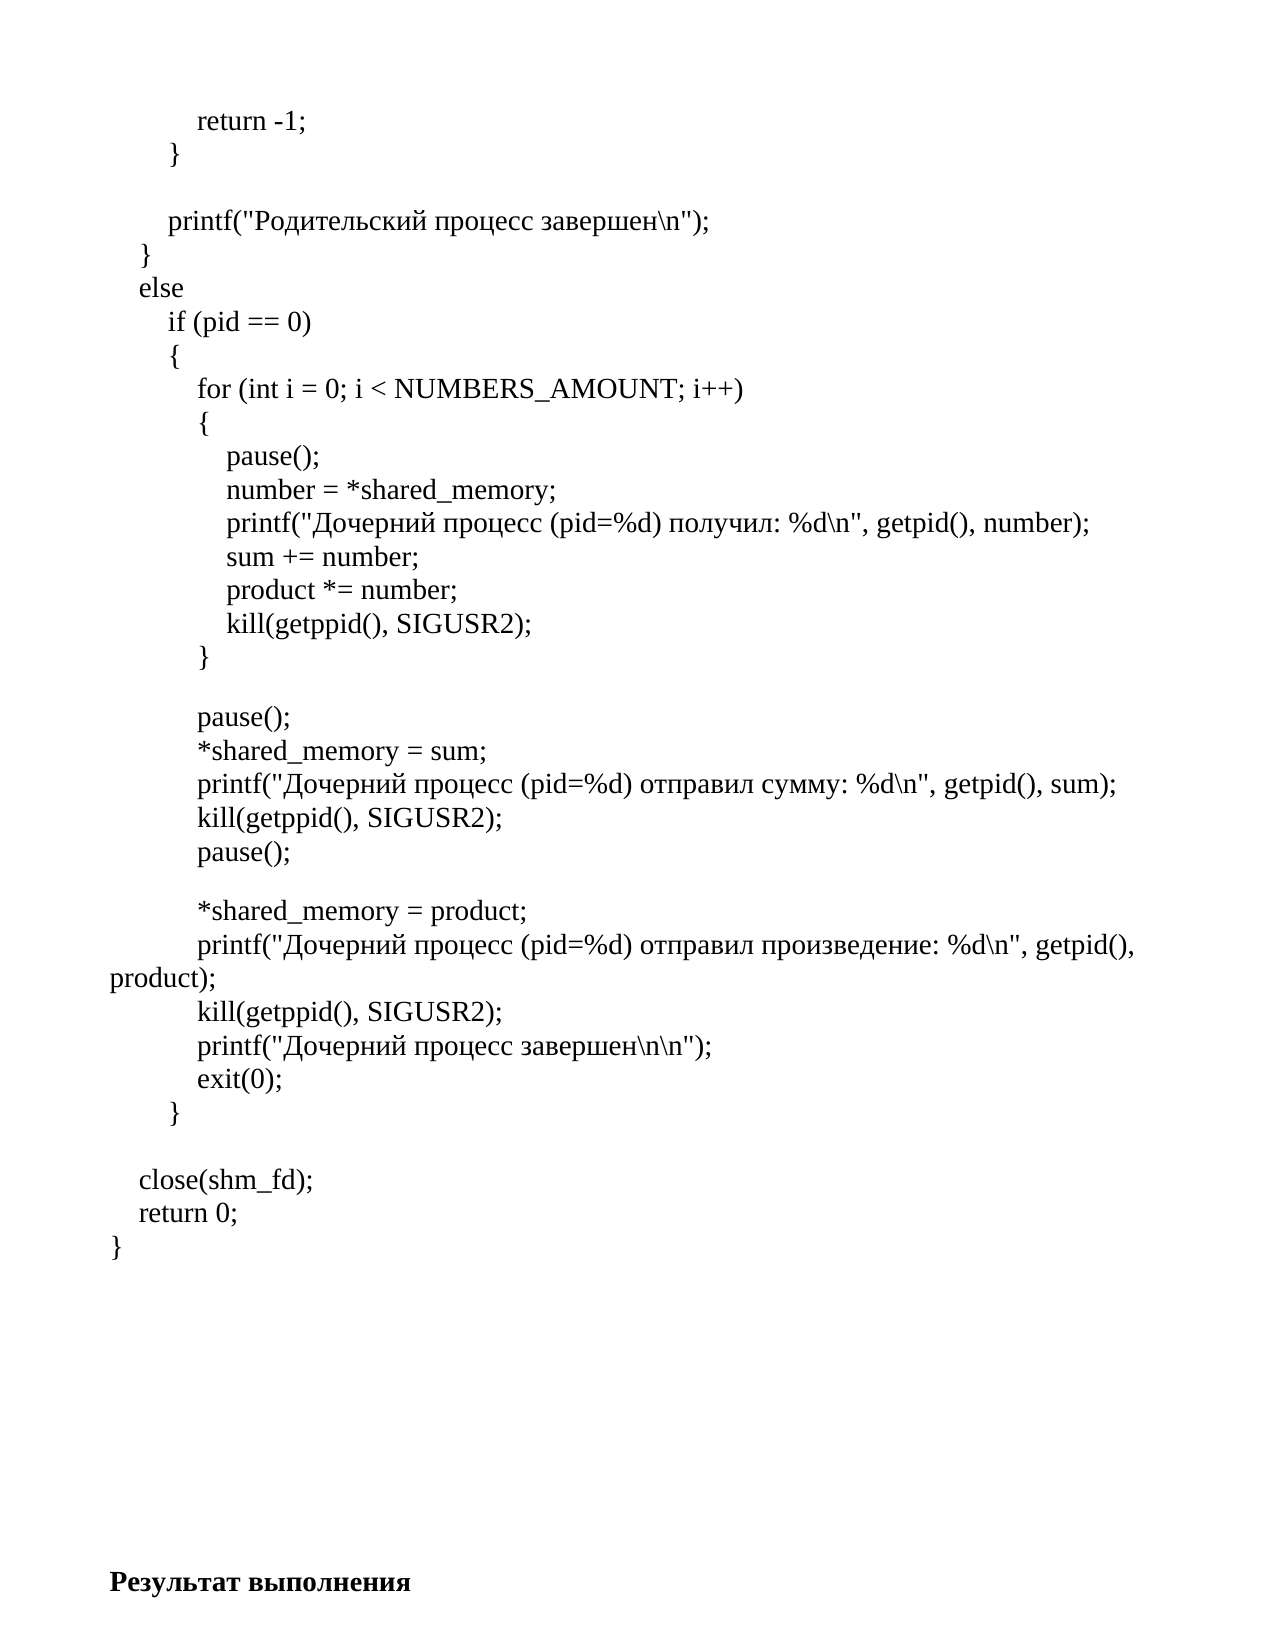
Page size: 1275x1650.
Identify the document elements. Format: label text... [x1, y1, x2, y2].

text exit(0); [109, 1061, 1172, 1095]
text product *= number; [109, 572, 1172, 606]
text kill(getppid(), SIGUSR2); [109, 606, 1172, 639]
text *shared_memory = product; [109, 893, 1172, 927]
text printf("Дочерний процесс (pid=%d) отправил сумму: %d\n", getpid(), sum); [109, 767, 1172, 800]
text close(shm_fd); [109, 1162, 1172, 1195]
text return -1; [109, 103, 1172, 136]
text pause(); [109, 438, 1172, 472]
text sum += number; [109, 539, 1172, 572]
text } [109, 237, 1172, 271]
text for (int i = 0; i < NUMBERS_AMOUNT; i++) [109, 371, 1172, 405]
text kill(getppid(), SIGUSR2); [109, 800, 1172, 834]
text return 0; [109, 1195, 1172, 1229]
text { [109, 338, 1172, 371]
text if (pid == 0) [109, 304, 1172, 338]
text printf("Родительский процесс завершен\n"); [109, 203, 1172, 237]
text pause(); [109, 699, 1172, 733]
text { [109, 405, 1172, 438]
text *shared_memory = sum; [109, 733, 1172, 767]
text pause(); [109, 834, 1172, 867]
text printf("Дочерний процесс (pid=%d) отправил произведение: %d\n", getpid(), product); [109, 927, 1172, 994]
text printf("Дочерний процесс завершен\n\n"); [109, 1028, 1172, 1061]
text kill(getppid(), SIGUSR2); [109, 994, 1172, 1028]
text Результат выполнения [109, 1564, 1172, 1598]
text } [109, 1095, 1172, 1128]
text } [109, 136, 1172, 170]
text } [109, 639, 1172, 673]
text number = *shared_memory; [109, 472, 1172, 505]
text else [109, 271, 1172, 304]
text } [109, 1229, 1172, 1262]
text printf("Дочерний процесс (pid=%d) получил: %d\n", getpid(), number); [109, 505, 1172, 539]
